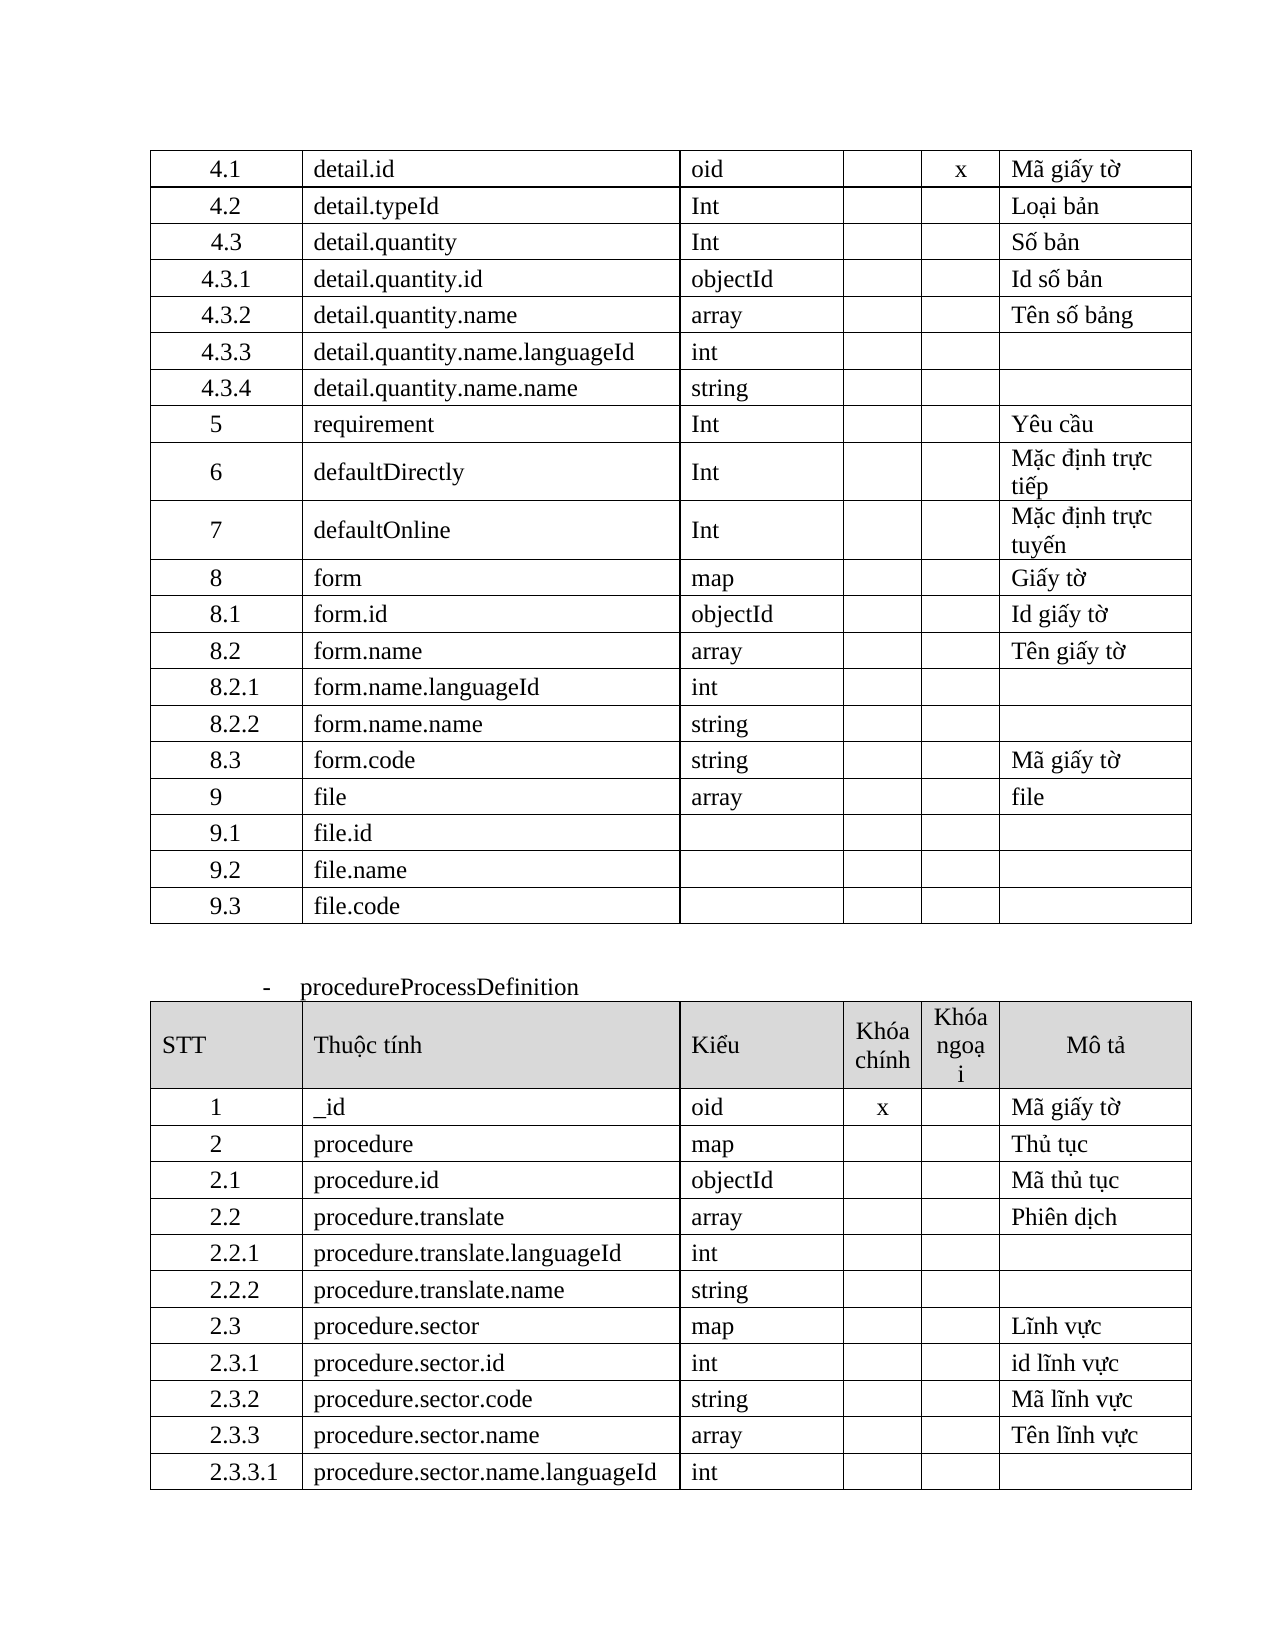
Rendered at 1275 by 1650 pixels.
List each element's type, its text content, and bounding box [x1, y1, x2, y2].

table_cell 1 [151, 1089, 302, 1124]
table_cell Id số bản [1000, 260, 1191, 296]
table_cell string [681, 706, 843, 741]
table_cell [922, 406, 999, 442]
table_cell [922, 224, 999, 259]
table_cell procedure.translate.languageId [303, 1235, 679, 1270]
table_cell oid [681, 1089, 843, 1124]
table_cell [922, 888, 999, 923]
table_cell Thủ tục [1000, 1126, 1191, 1161]
table_cell int [681, 669, 843, 704]
table_cell Mã giấy tờ [1000, 742, 1191, 777]
table_cell 2.3.2 [151, 1381, 302, 1416]
table_cell [922, 333, 999, 369]
table_cell [1000, 1454, 1191, 1489]
table_cell [1000, 815, 1191, 850]
table_cell [844, 1126, 921, 1161]
table_cell Số bản [1000, 224, 1191, 259]
table_cell [844, 560, 921, 595]
table_cell [844, 742, 921, 777]
table_cell [844, 370, 921, 405]
table_cell [844, 501, 921, 559]
table_cell Int [681, 188, 843, 223]
table_cell [1000, 851, 1191, 887]
table_cell procedure.id [303, 1162, 679, 1197]
table_cell form [303, 560, 679, 595]
table_cell 4.3.1 [151, 260, 302, 296]
table_cell 2 [151, 1126, 302, 1161]
table_cell [844, 1199, 921, 1234]
table_cell [844, 779, 921, 814]
table_cell 2.1 [151, 1162, 302, 1197]
table_cell [844, 1235, 921, 1270]
table_cell array [681, 633, 843, 668]
table_cell [922, 1308, 999, 1343]
table_cell int [681, 1235, 843, 1270]
table_cell [1000, 706, 1191, 741]
table_cell procedure [303, 1126, 679, 1161]
table_cell array [681, 1199, 843, 1234]
table_cell [1000, 888, 1191, 923]
table_cell string [681, 742, 843, 777]
table_header Kiểu [681, 1002, 843, 1088]
table_cell Tên số bảng [1000, 297, 1191, 332]
table_cell form.code [303, 742, 679, 777]
table_cell detail.quantity.name.languageId [303, 333, 679, 369]
table_cell [922, 260, 999, 296]
table_cell Mã giấy tờ [1000, 151, 1191, 186]
table_cell form.name [303, 633, 679, 668]
table_cell Int [681, 406, 843, 442]
table_cell 4.3.3 [151, 333, 302, 369]
table_cell [844, 224, 921, 259]
table_cell Tên giấy tờ [1000, 633, 1191, 668]
table_cell x [844, 1089, 921, 1124]
table_cell string [681, 370, 843, 405]
table_cell requirement [303, 406, 679, 442]
table_cell 8.2.1 [151, 669, 302, 704]
table_cell int [681, 333, 843, 369]
table_cell 4.3 [151, 224, 302, 259]
table_cell 2.3 [151, 1308, 302, 1343]
table_cell 6 [151, 443, 302, 500]
table_cell detail.quantity.name.name [303, 370, 679, 405]
table_cell [922, 742, 999, 777]
table_cell procedure.sector.name.languageId [303, 1454, 679, 1489]
table_cell detail.id [303, 151, 679, 186]
table_cell [844, 151, 921, 186]
table_cell x [922, 151, 999, 186]
table_cell [922, 1089, 999, 1124]
table_cell [922, 1126, 999, 1161]
table_cell Lĩnh vực [1000, 1308, 1191, 1343]
table_cell detail.quantity.name [303, 297, 679, 332]
table_cell [922, 851, 999, 887]
table_cell 9.3 [151, 888, 302, 923]
table_cell 2.2 [151, 1199, 302, 1234]
table_cell procedure.translate.name [303, 1271, 679, 1307]
table_cell [844, 1162, 921, 1197]
table_cell objectId [681, 596, 843, 632]
table_cell string [681, 1271, 843, 1307]
table_cell file.name [303, 851, 679, 887]
table_cell form.name.languageId [303, 669, 679, 704]
table_cell [1000, 370, 1191, 405]
table_cell [844, 188, 921, 223]
table_cell Phiên dịch [1000, 1199, 1191, 1234]
table_cell [844, 260, 921, 296]
table_cell array [681, 779, 843, 814]
table_cell Int [681, 443, 843, 500]
table_cell 8.3 [151, 742, 302, 777]
table_cell map [681, 560, 843, 595]
table_cell Tên lĩnh vực [1000, 1417, 1191, 1453]
table_cell [1000, 333, 1191, 369]
table_cell 8.2 [151, 633, 302, 668]
table_header STT [151, 1002, 302, 1088]
table_cell [844, 1417, 921, 1453]
table_cell 9.2 [151, 851, 302, 887]
table_cell [844, 596, 921, 632]
table_cell [922, 1271, 999, 1307]
table_cell procedure.sector [303, 1308, 679, 1343]
list procedureProcessDefinition [262, 972, 1125, 1001]
table_cell [1000, 1271, 1191, 1307]
table_cell [844, 1454, 921, 1489]
table_cell array [681, 297, 843, 332]
table_cell Id giấy tờ [1000, 596, 1191, 632]
table_cell Mã thủ tục [1000, 1162, 1191, 1197]
table_cell [844, 1271, 921, 1307]
table_cell [922, 669, 999, 704]
table_cell [681, 815, 843, 850]
table_cell 8 [151, 560, 302, 595]
table_cell Mã giấy tờ [1000, 1089, 1191, 1124]
table_cell 2.3.3 [151, 1417, 302, 1453]
table_cell procedure.sector.name [303, 1417, 679, 1453]
table_cell detail.quantity [303, 224, 679, 259]
table_cell file.code [303, 888, 679, 923]
table_cell [844, 1381, 921, 1416]
table_cell [844, 851, 921, 887]
table_cell [922, 188, 999, 223]
table_cell [922, 1235, 999, 1270]
table_cell [922, 1454, 999, 1489]
table_cell Mặc định trực tuyến [1000, 501, 1191, 559]
table_cell int [681, 1454, 843, 1489]
table_cell Yêu cầu [1000, 406, 1191, 442]
table_cell 8.2.2 [151, 706, 302, 741]
table_cell string [681, 1381, 843, 1416]
table_cell 2.2.2 [151, 1271, 302, 1307]
table_cell 9.1 [151, 815, 302, 850]
table_cell form.id [303, 596, 679, 632]
table_cell 2.3.3.1 [151, 1454, 302, 1489]
table_cell [922, 706, 999, 741]
table_header Mô tả [1000, 1002, 1191, 1088]
table_cell procedure.sector.id [303, 1344, 679, 1380]
table_cell [844, 297, 921, 332]
table_cell 2.2.1 [151, 1235, 302, 1270]
table_cell [1000, 669, 1191, 704]
table_cell procedure.sector.code [303, 1381, 679, 1416]
table_cell detail.quantity.id [303, 260, 679, 296]
table_cell [922, 560, 999, 595]
table_cell [922, 815, 999, 850]
table_cell Giấy tờ [1000, 560, 1191, 595]
table_cell objectId [681, 260, 843, 296]
table_cell 4.3.4 [151, 370, 302, 405]
table_cell 4.3.2 [151, 297, 302, 332]
table_cell oid [681, 151, 843, 186]
table_cell _id [303, 1089, 679, 1124]
table_cell Mặc định trực tiếp [1000, 443, 1191, 500]
table_cell array [681, 1417, 843, 1453]
table_cell [922, 501, 999, 559]
table_cell [844, 443, 921, 500]
table_cell Mã lĩnh vực [1000, 1381, 1191, 1416]
table_cell [844, 633, 921, 668]
table_cell Loại bản [1000, 188, 1191, 223]
table_cell file [1000, 779, 1191, 814]
table_cell 8.1 [151, 596, 302, 632]
table_cell objectId [681, 1162, 843, 1197]
table_cell 5 [151, 406, 302, 442]
table_cell 2.3.1 [151, 1344, 302, 1380]
table_header Khóa chính [844, 1002, 921, 1088]
table_cell [922, 596, 999, 632]
table_cell 4.1 [151, 151, 302, 186]
table_cell [844, 888, 921, 923]
table_header Thuộc tính [303, 1002, 679, 1088]
table_cell detail.typeId [303, 188, 679, 223]
table_cell defaultDirectly [303, 443, 679, 500]
table_cell 7 [151, 501, 302, 559]
table_cell [922, 1417, 999, 1453]
table_cell [1000, 1235, 1191, 1270]
table_cell [844, 1308, 921, 1343]
table_cell Int [681, 224, 843, 259]
table_cell 4.2 [151, 188, 302, 223]
table_cell [922, 1162, 999, 1197]
table_cell [922, 297, 999, 332]
table_cell [844, 706, 921, 741]
table_cell [922, 370, 999, 405]
table_cell [922, 1199, 999, 1234]
table_cell map [681, 1126, 843, 1161]
table_cell procedure.translate [303, 1199, 679, 1234]
table_cell [922, 779, 999, 814]
table_cell form.name.name [303, 706, 679, 741]
table_header Khóa ngoại [922, 1002, 999, 1088]
table_cell id lĩnh vực [1000, 1344, 1191, 1380]
table_cell defaultOnline [303, 501, 679, 559]
table_cell 9 [151, 779, 302, 814]
table_cell [844, 1344, 921, 1380]
table_cell [844, 669, 921, 704]
table_cell [922, 443, 999, 500]
table_cell [844, 406, 921, 442]
table_cell map [681, 1308, 843, 1343]
table_cell [844, 333, 921, 369]
table_cell [681, 888, 843, 923]
table_cell file [303, 779, 679, 814]
table_cell Int [681, 501, 843, 559]
table_cell [681, 851, 843, 887]
table_cell [922, 633, 999, 668]
table_cell [922, 1344, 999, 1380]
table_cell [922, 1381, 999, 1416]
table_cell file.id [303, 815, 679, 850]
table_cell int [681, 1344, 843, 1380]
table_cell [844, 815, 921, 850]
